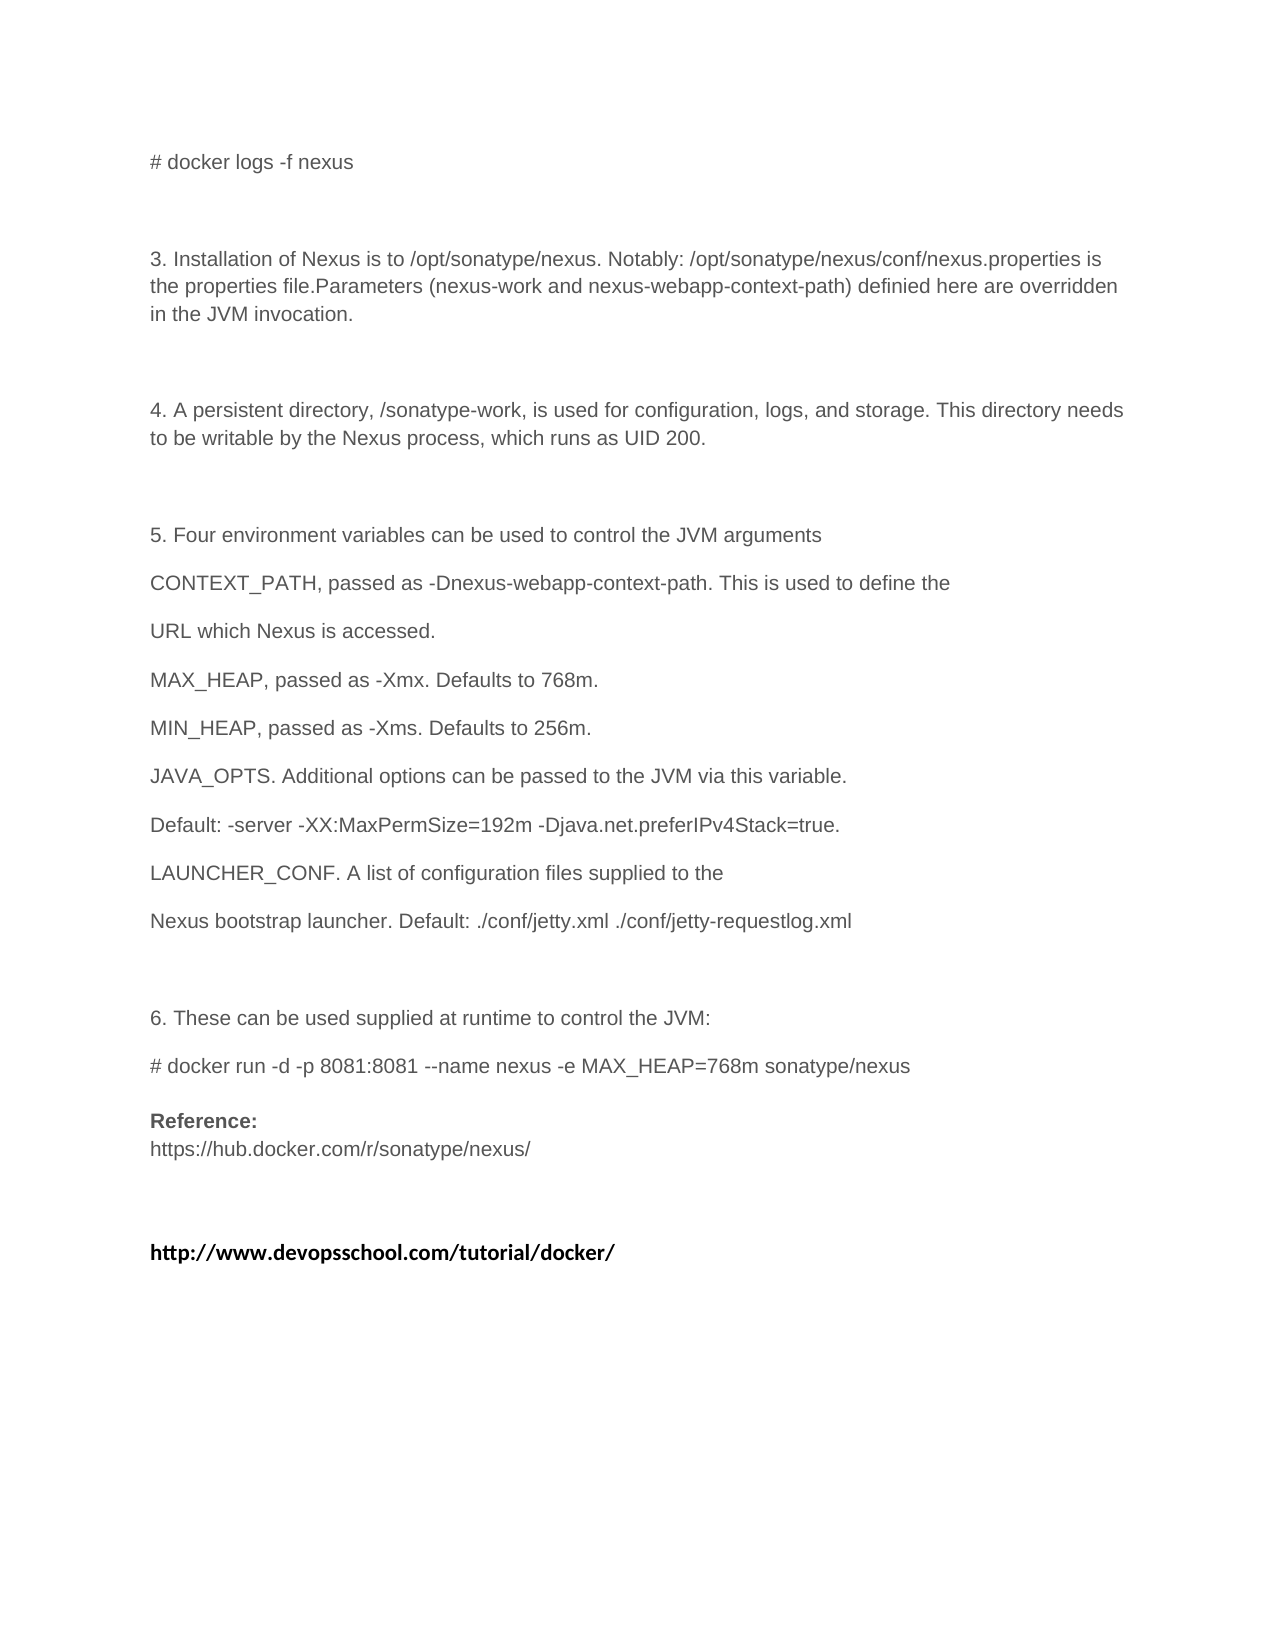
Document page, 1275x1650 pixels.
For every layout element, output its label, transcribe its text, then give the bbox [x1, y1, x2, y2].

text CONTEXT_PATH, passed as -Dnexus-webapp-context-path. This is used to define the [150, 571, 1125, 595]
text 5. Four environment variables can be used to control the JVM arguments [150, 522, 1125, 546]
text URL which Nexus is accessed. [150, 619, 1125, 643]
text http://www.devopsschool.com/tutorial/docker/ [150, 1238, 1125, 1266]
text Default: -server -XX:MaxPermSize=192m -Djava.net.preferIPv4Stack=true. [150, 812, 1125, 836]
text JAVA_OPTS. Additional options can be passed to the JVM via this variable. [150, 764, 1125, 788]
text # docker run -d -p 8081:8081 --name nexus -e MAX_HEAP=768m sonatype/nexus Reference: https://hub.docker.com/r/sonatype/nexus/ [150, 1054, 1125, 1161]
text MIN_HEAP, passed as -Xms. Defaults to 256m. [150, 716, 1125, 740]
text MAX_HEAP, passed as -Xmx. Defaults to 768m. [150, 667, 1125, 691]
text 3. Installation of Nexus is to /opt/sonatype/nexus. Notably: /opt/sonatype/nexus/conf/nexus.properties is the properties file.Parameters (nexus-work and nexus-webapp-context-path) definied here are overridden in the JVM invocation. [150, 247, 1125, 326]
text LAUNCHER_CONF. A list of configuration files supplied to the [150, 861, 1125, 885]
text 4. A persistent directory, /sonatype-work, is used for configuration, logs, and storage. This directory needs to be writable by the Nexus process, which runs as UID 200. [150, 398, 1125, 450]
text 6. These can be used supplied at runtime to control the JVM: [150, 1006, 1125, 1030]
text Nexus bootstrap launcher. Default: ./conf/jetty.xml ./conf/jetty-requestlog.xml [150, 909, 1125, 933]
text # docker logs -f nexus [150, 150, 1125, 174]
